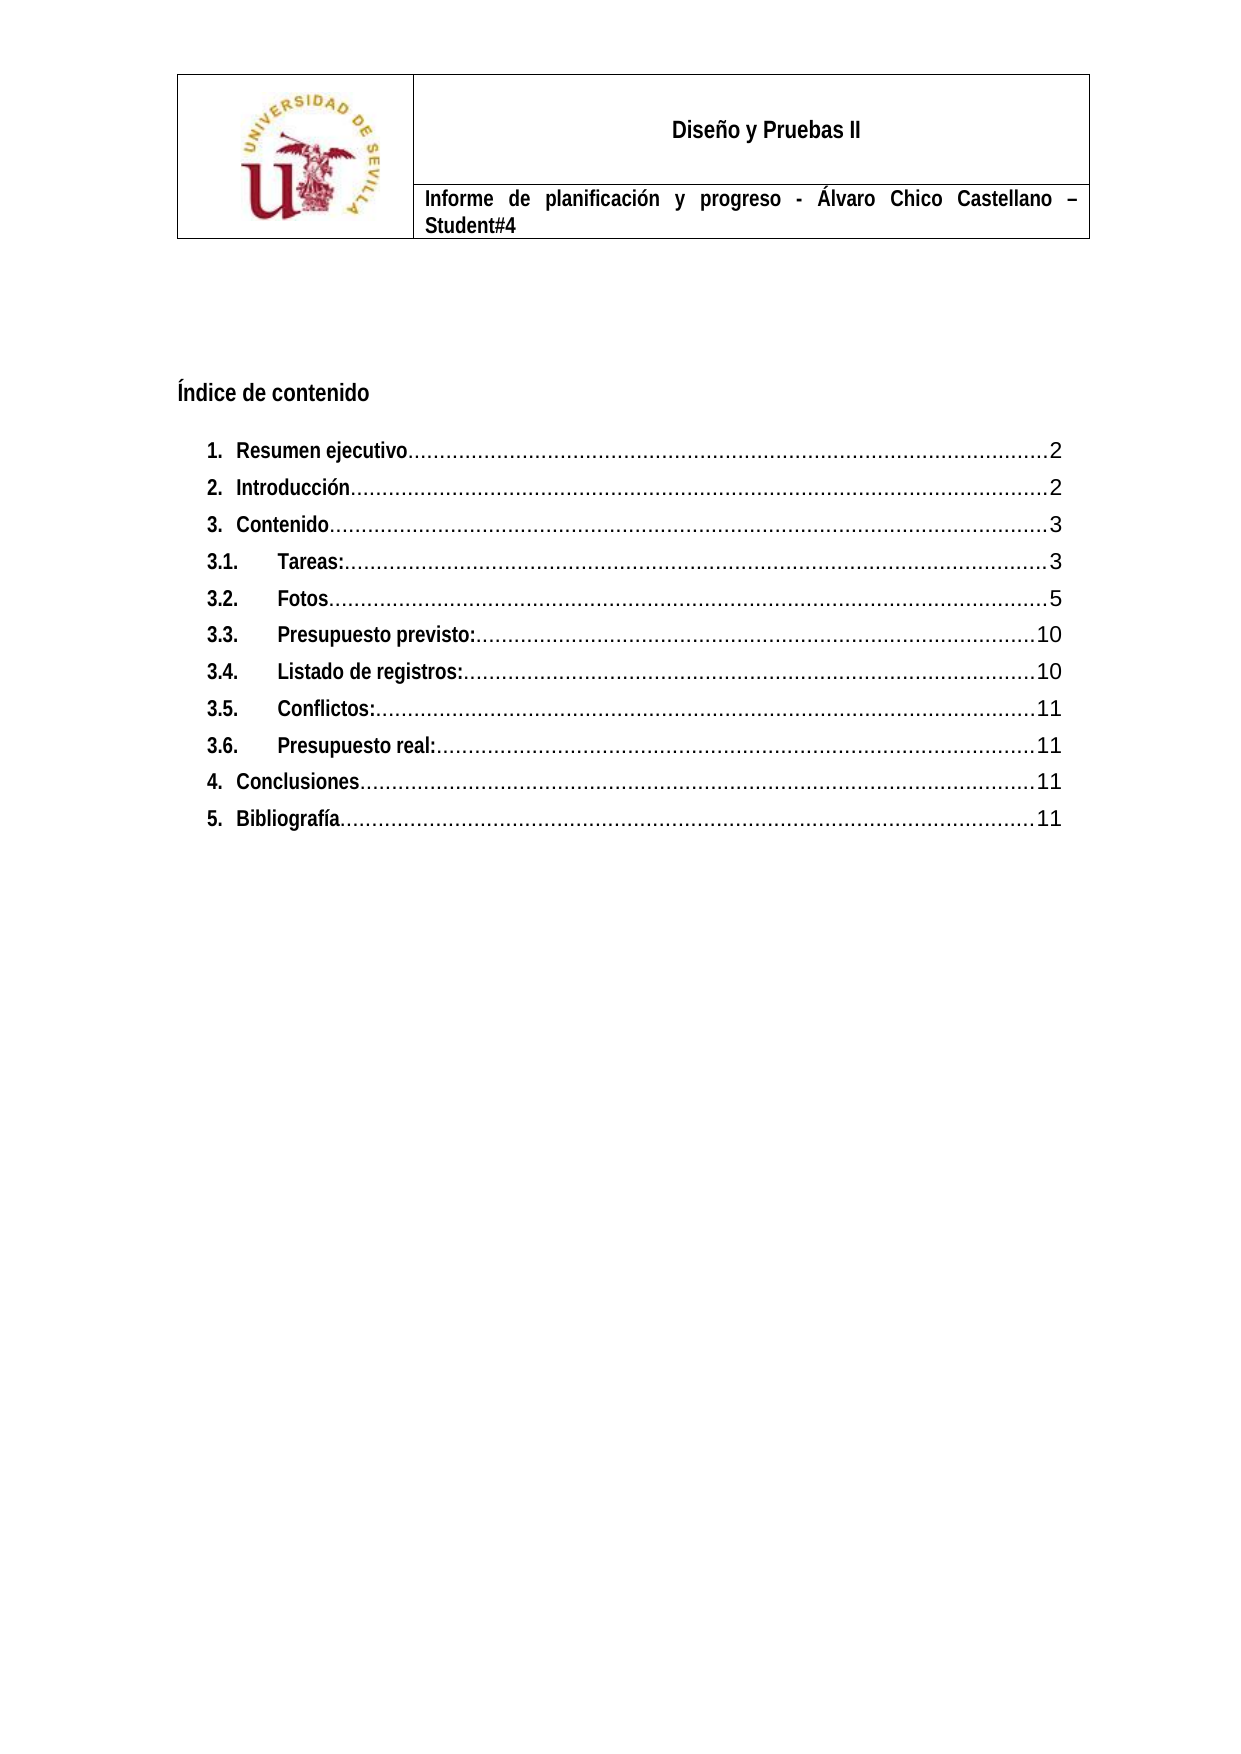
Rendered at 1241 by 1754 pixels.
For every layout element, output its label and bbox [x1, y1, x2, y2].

picture [240, 92, 381, 221]
